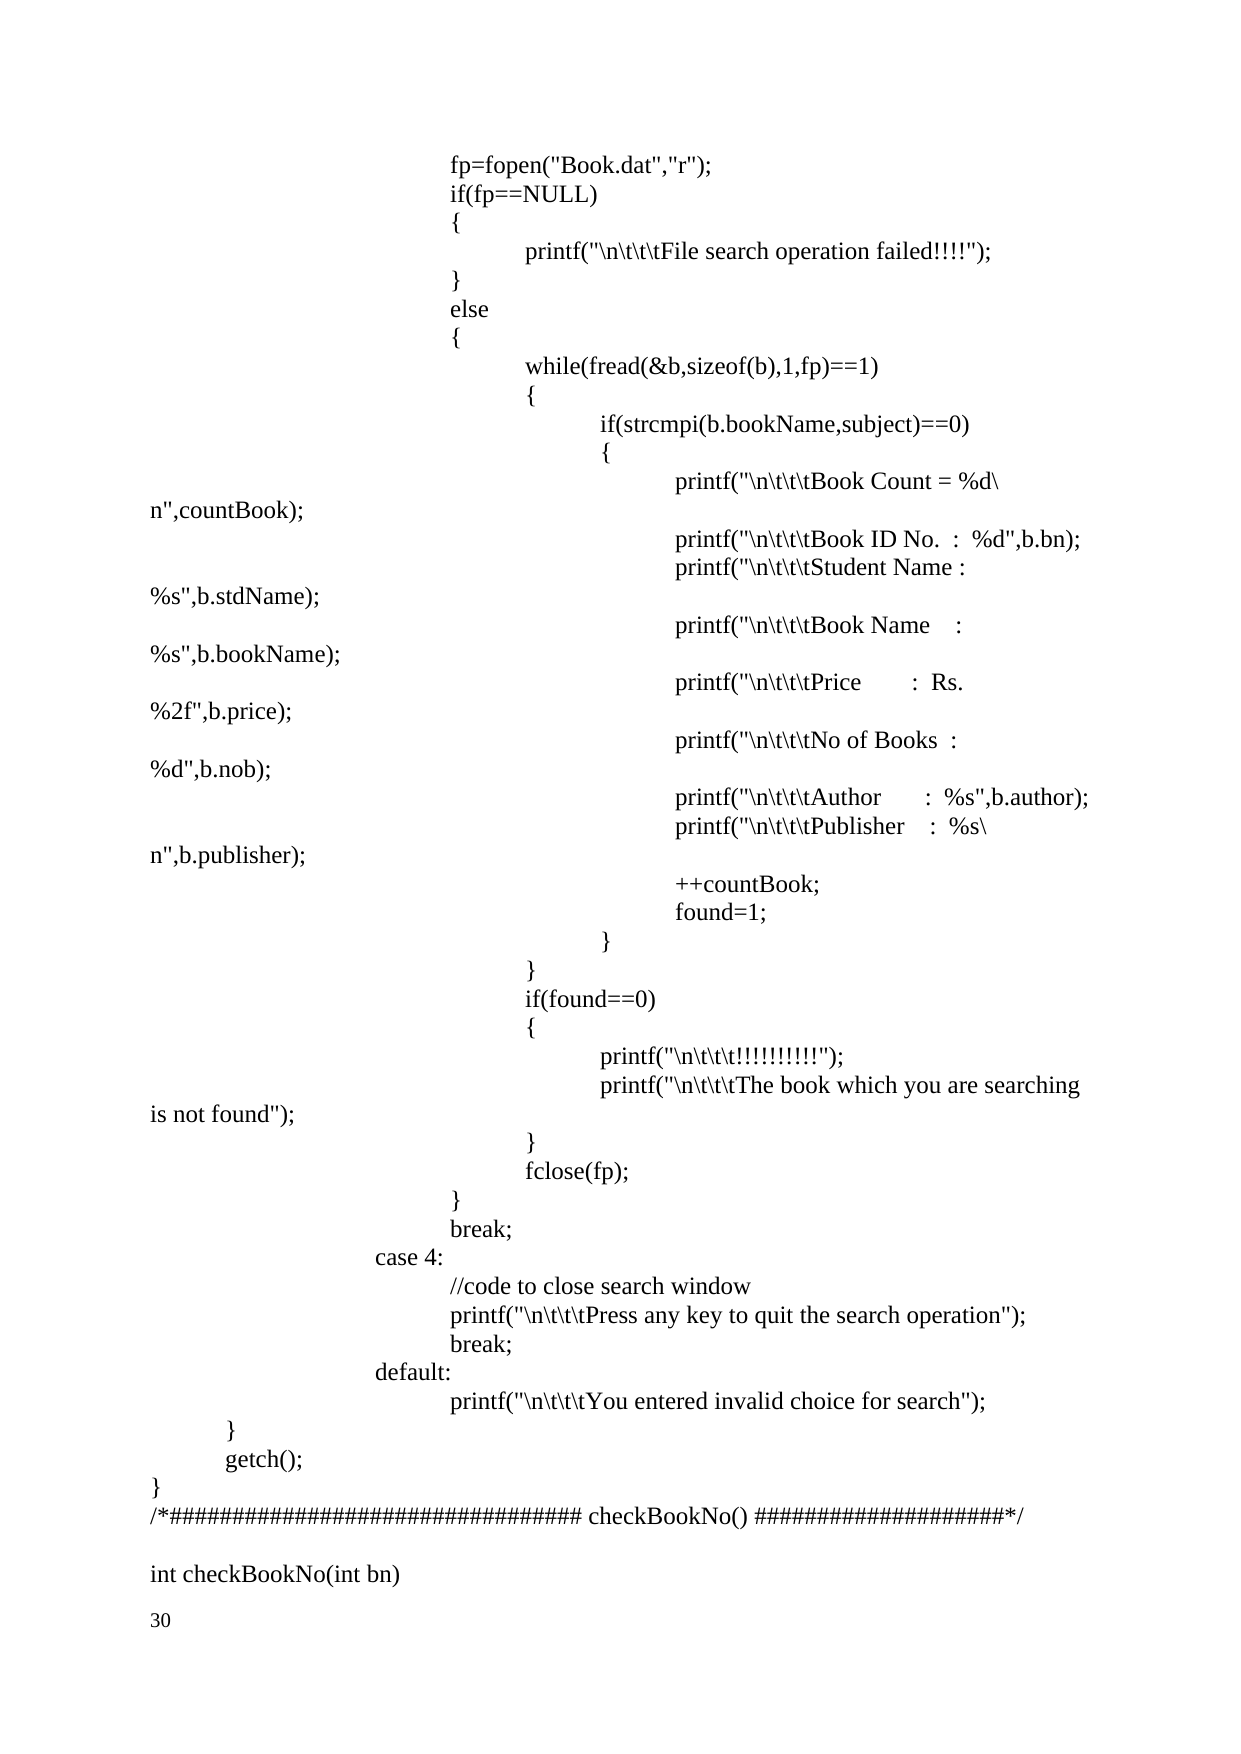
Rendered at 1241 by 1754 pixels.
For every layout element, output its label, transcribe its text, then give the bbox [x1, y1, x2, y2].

text } [150, 1185, 1090, 1214]
text { [150, 207, 1090, 236]
text fclose(fp); [150, 1156, 1090, 1185]
text } [150, 955, 1090, 984]
text { [150, 1012, 1090, 1041]
text if(fp==NULL) [150, 179, 1090, 207]
text getch(); [150, 1444, 1090, 1472]
text printf("\n\t\t\tThe book which you are searching is not found"); [150, 1070, 1090, 1127]
text fp=fopen("Book.dat","r"); [150, 150, 1090, 179]
text else [150, 294, 1090, 322]
text printf("\n\t\t\tPublisher : %s\n",b.publisher); [150, 811, 1090, 869]
text } [150, 265, 1090, 294]
text /*################################# checkBookNo() ####################*/ [150, 1501, 1090, 1530]
text } [150, 1127, 1090, 1156]
text printf("\n\t\t\tYou entered invalid choice for search"); [150, 1386, 1090, 1415]
text } [150, 1472, 1090, 1501]
text printf("\n\t\t\tBook Name : %s",b.bookName); [150, 610, 1090, 667]
text default: [150, 1357, 1090, 1386]
text printf("\n\t\t\t!!!!!!!!!!"); [150, 1041, 1090, 1070]
text break; [150, 1329, 1090, 1357]
text printf("\n\t\t\tFile search operation failed!!!!"); [150, 236, 1090, 265]
text { [150, 380, 1090, 409]
text if(found==0) [150, 984, 1090, 1012]
text printf("\n\t\t\tAuthor : %s",b.author); [150, 782, 1090, 811]
text printf("\n\t\t\tPress any key to quit the search operation"); [150, 1300, 1090, 1329]
text found=1; [150, 897, 1090, 926]
text printf("\n\t\t\tPrice : Rs.%2f",b.price); [150, 667, 1090, 725]
text //code to close search window [150, 1271, 1090, 1300]
text { [150, 437, 1090, 466]
text printf("\n\t\t\tBook Count = %d\n",countBook); [150, 466, 1090, 524]
text if(strcmpi(b.bookName,subject)==0) [150, 409, 1090, 437]
text break; [150, 1214, 1090, 1242]
text printf("\n\t\t\tStudent Name : %s",b.stdName); [150, 552, 1090, 610]
text { [150, 322, 1090, 351]
text printf("\n\t\t\tNo of Books : %d",b.nob); [150, 725, 1090, 782]
text printf("\n\t\t\tBook ID No. : %d",b.bn); [150, 524, 1090, 552]
text ++countBook; [150, 869, 1090, 897]
text case 4: [150, 1242, 1090, 1271]
text } [150, 1415, 1090, 1444]
text } [150, 926, 1090, 955]
text while(fread(&b,sizeof(b),1,fp)==1) [150, 351, 1090, 380]
text int checkBookNo(int bn) [150, 1559, 1090, 1587]
